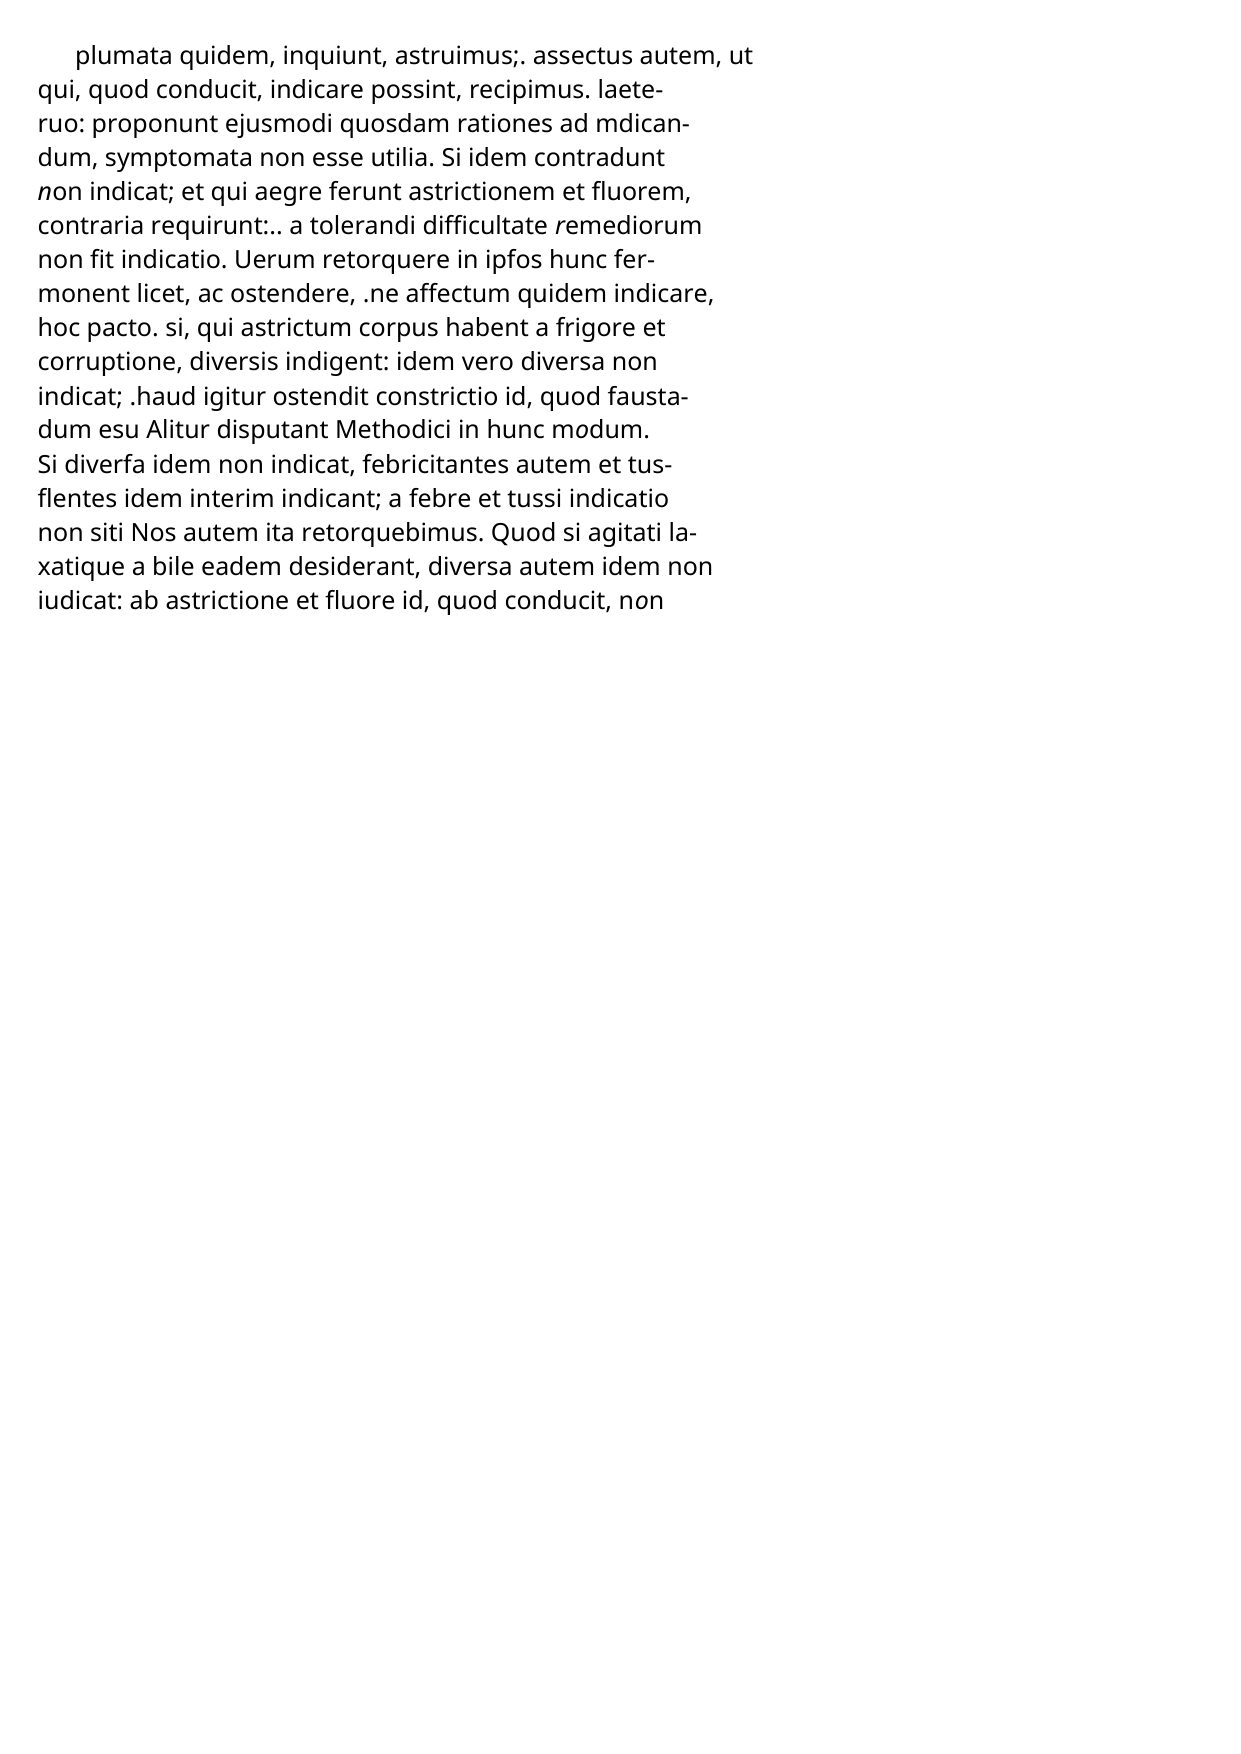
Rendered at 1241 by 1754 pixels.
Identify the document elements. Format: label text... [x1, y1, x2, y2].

text plumata quidem, inquiunt, astruimus;. assectus autem, ut qui, quod conducit, indicare possint, recipimus. laete- ruo: proponunt ejusmodi quosdam rationes ad mdican- dum, symptomata non esse utilia. Si idem contradunt non indicat; et qui aegre ferunt astrictionem et fluorem, contraria requirunt:.. a tolerandi difficultate remediorum non fit indicatio. Uerum retorquere in ipfos hunc fer- monent licet, ac ostendere, .ne affectum quidem indicare, hoc pacto. si, qui astrictum corpus habent a frigore et corruptione, diversis indigent: idem vero diversa non indicat; .haud igitur ostendit constrictio id, quod fausta- dum esu Alitur disputant Methodici in hunc modum. Si diverfa idem non indicat, febricitantes autem et tus- flentes idem interim indicant; a febre et tussi indicatio non siti Nos autem ita retorquebimus. Quod si agitati la- xatique a bile eadem desiderant, diversa autem idem non iudicat: ab astrictione et fluore id, quod conducit, non [37, 37, 1203, 617]
